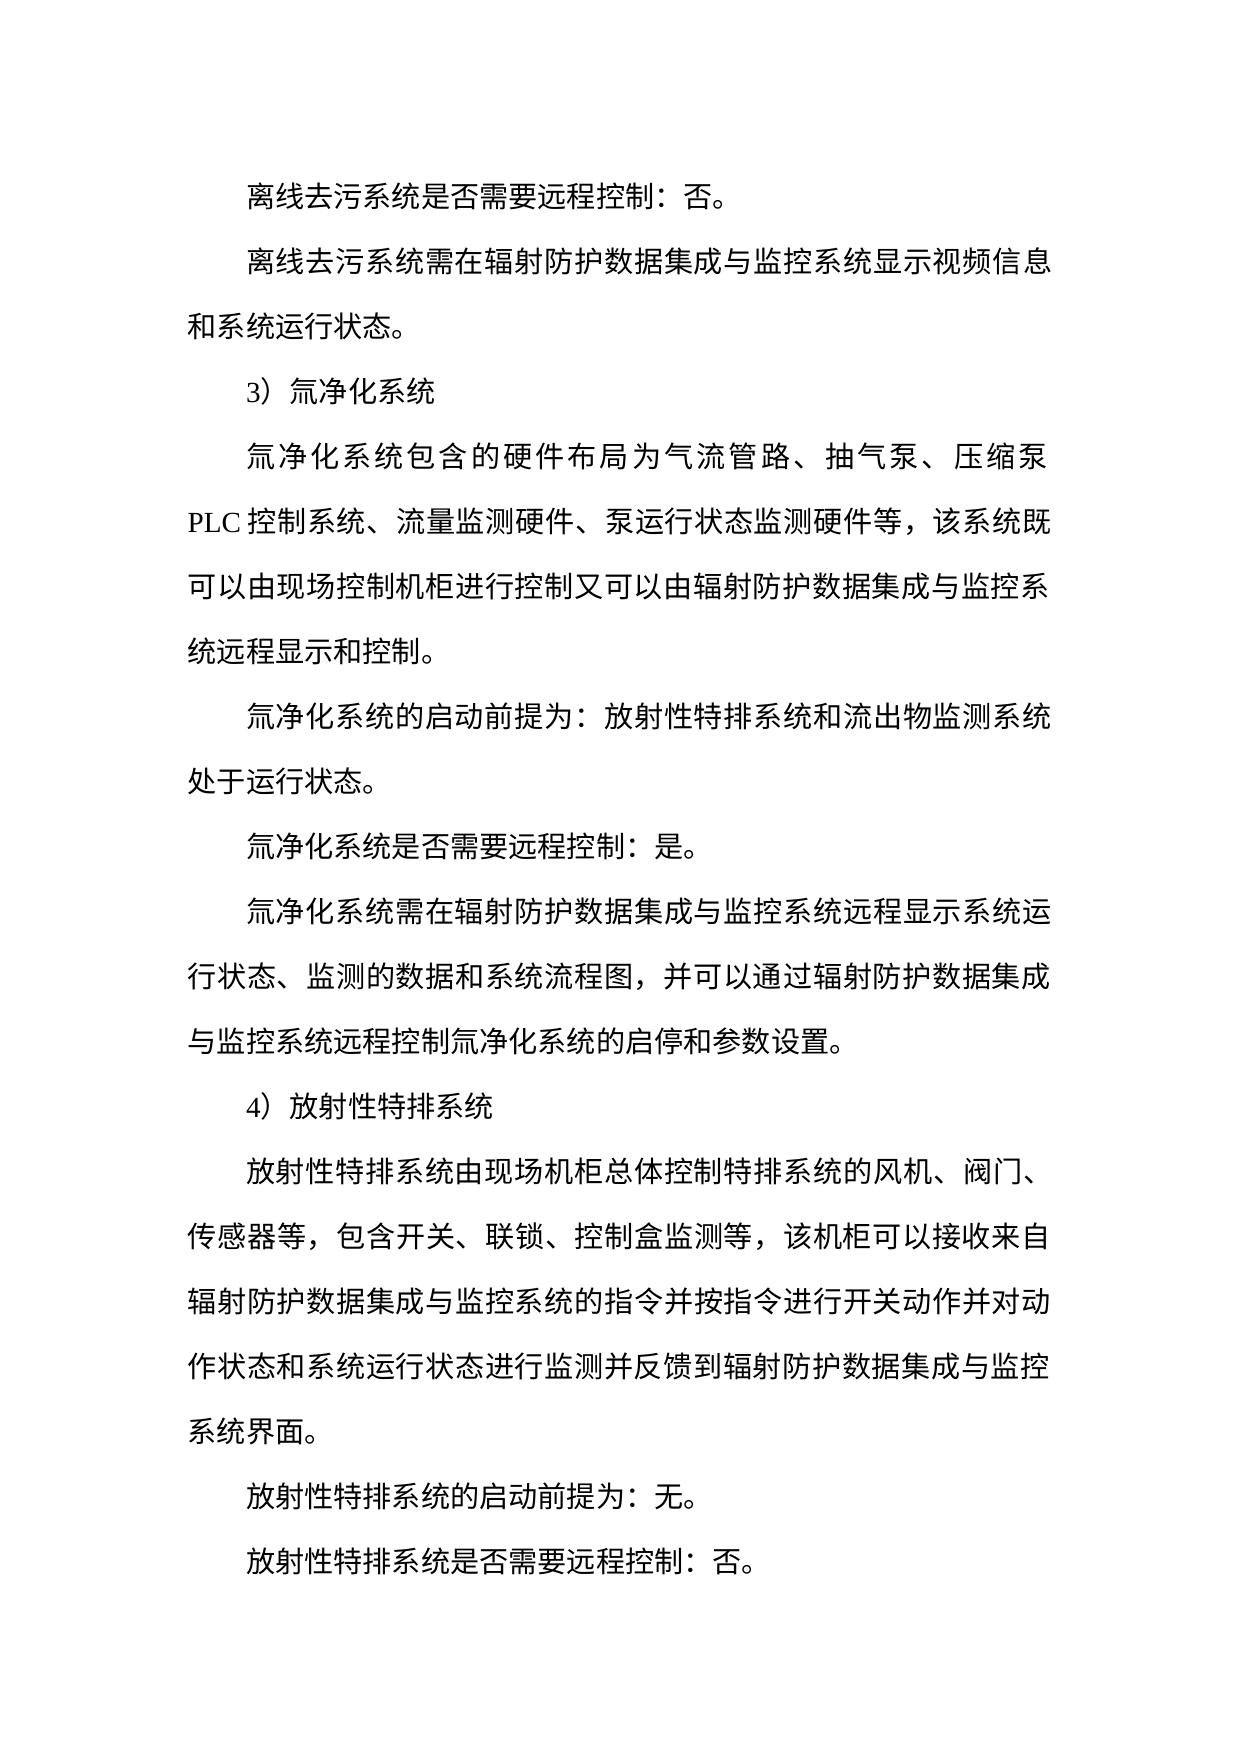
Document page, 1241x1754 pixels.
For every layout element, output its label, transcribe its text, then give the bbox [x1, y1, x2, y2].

text 离线去污系统需在辐射防护数据集成与监控系统显示视频信息和系统运行状态。 [187, 227, 1053, 357]
text 氚净化系统包含的硬件布局为气流管路、抽气泵、压缩泵、PLC控制系统、流量监测硬件、泵运行状态监测硬件等，该系统既可以由现场控制机柜进行控制又可以由辐射防护数据集成与监控系统远程显示和控制。 [187, 422, 1053, 682]
text 氚净化系统是否需要远程控制：是。 [187, 812, 1053, 877]
text 离线去污系统是否需要远程控制：否。 [187, 162, 1053, 227]
text 3）氚净化系统 [187, 357, 1053, 422]
text 氚净化系统需在辐射防护数据集成与监控系统远程显示系统运行状态、监测的数据和系统流程图，并可以通过辐射防护数据集成与监控系统远程控制氚净化系统的启停和参数设置。 [187, 877, 1053, 1072]
text 放射性特排系统的启动前提为：无。 [187, 1462, 1053, 1527]
text 4）放射性特排系统 [187, 1072, 1053, 1137]
text 放射性特排系统由现场机柜总体控制特排系统的风机、阀门、传感器等，包含开关、联锁、控制盒监测等，该机柜可以接收来自辐射防护数据集成与监控系统的指令并按指令进行开关动作并对动作状态和系统运行状态进行监测并反馈到辐射防护数据集成与监控系统界面。 [187, 1137, 1053, 1462]
text 放射性特排系统是否需要远程控制：否。 [187, 1527, 1053, 1592]
text 氚净化系统的启动前提为：放射性特排系统和流出物监测系统处于运行状态。 [187, 682, 1053, 812]
